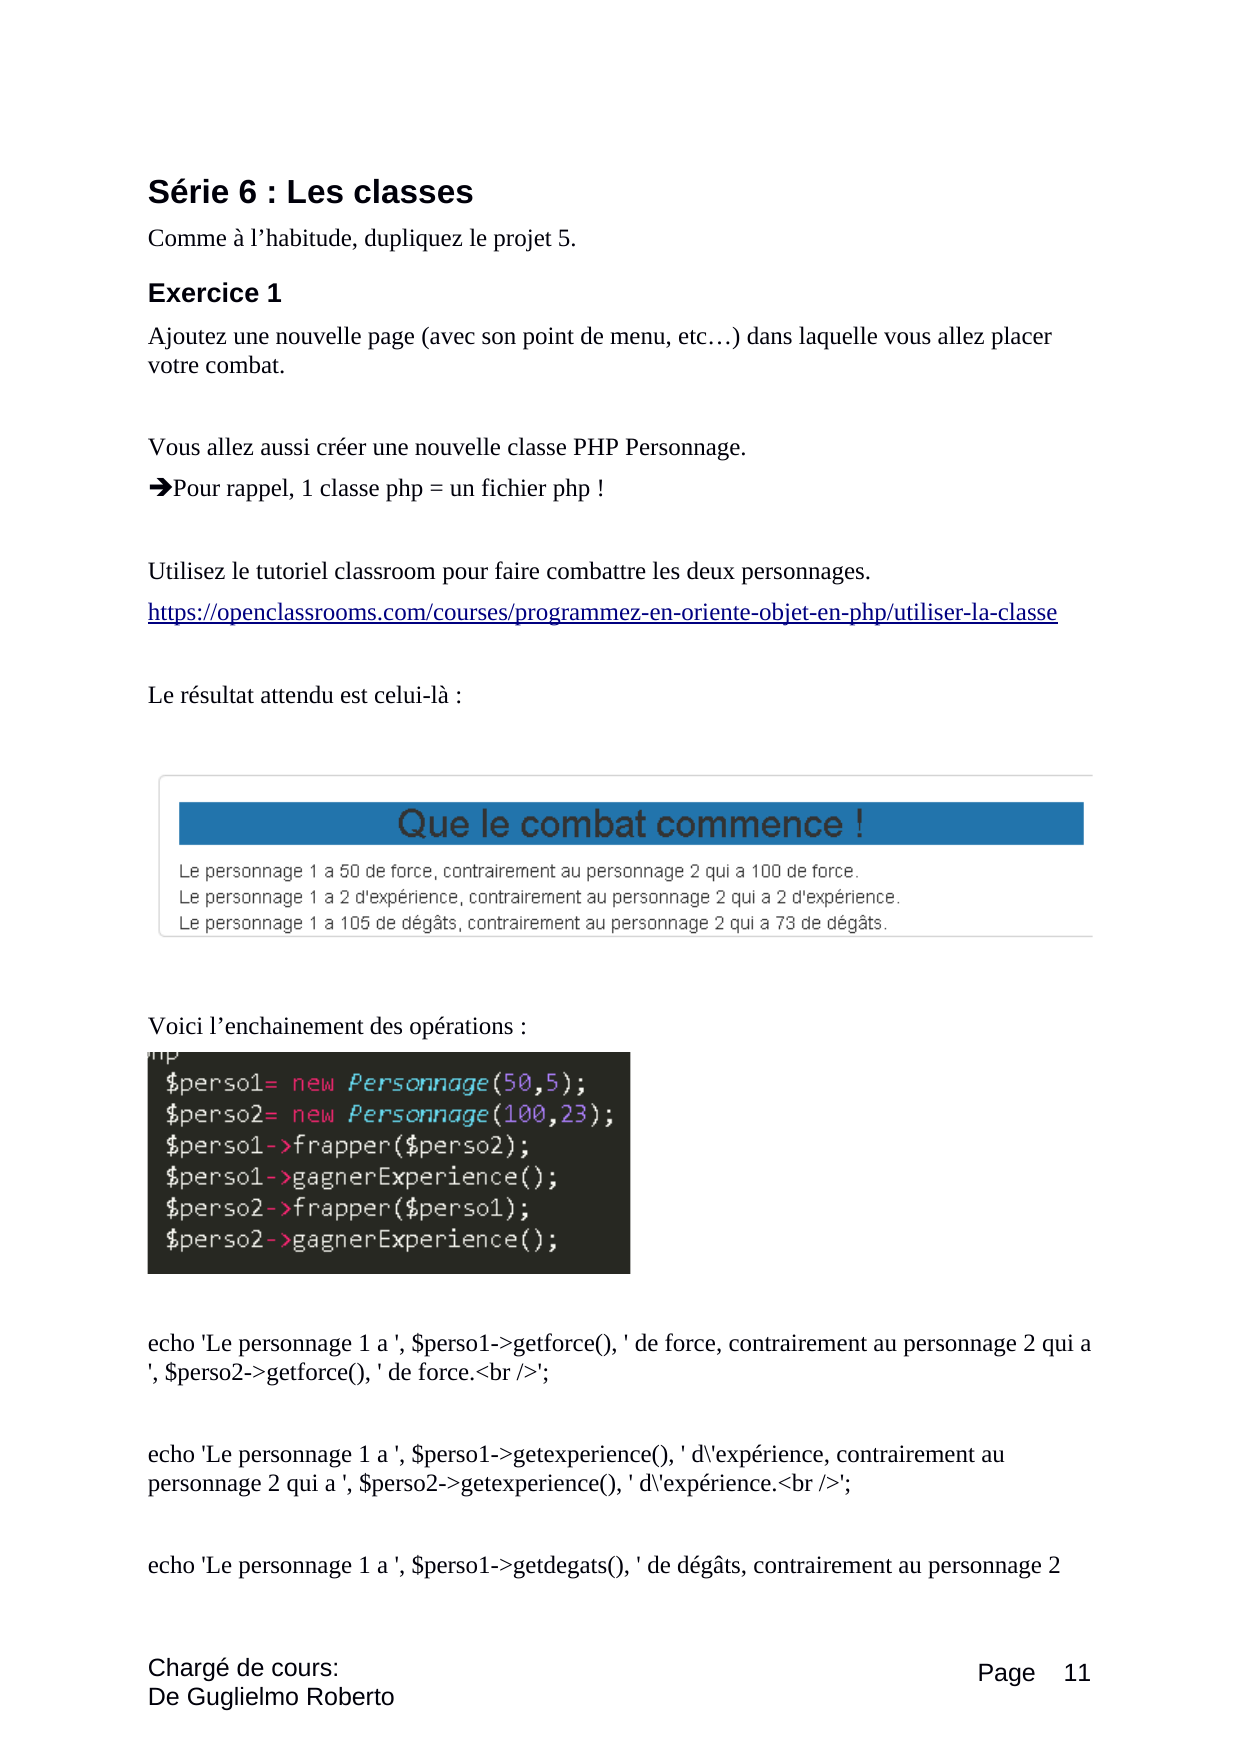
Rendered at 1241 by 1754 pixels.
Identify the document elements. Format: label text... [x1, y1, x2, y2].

text Pour rappel, 1 classe php = un fichier php ! [148, 473, 1093, 502]
text Comme à l’habitude, dupliquez le projet 5. [148, 223, 1093, 252]
text https://openclassrooms.com/courses/programmez-en-oriente-objet-en-php/utiliser-la-classe [148, 597, 1093, 626]
text echo 'Le personnage 1 a ', $perso1->getforce(), ' de force, contrairement au personnage 2 qui a ', $perso2->getforce(), ' de force.<br />'; [148, 1328, 1093, 1385]
text Vous allez aussi créer une nouvelle classe PHP Personnage. [148, 432, 1093, 461]
text echo 'Le personnage 1 a ', $perso1->getexperience(), ' d\'expérience, contrairement au personnage 2 qui a ', $perso2->getexperience(), ' d\'expérience.<br />'; [148, 1439, 1093, 1497]
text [148, 1550, 1093, 1579]
picture [147, 762, 1093, 958]
text Le résultat attendu est celui-là : [148, 680, 1093, 708]
subtitle Série 6 : Les classes [148, 173, 1093, 211]
picture [147, 1052, 631, 1274]
subtitle Exercice 1 [148, 277, 1093, 308]
text Utilisez le tutoriel classroom pour faire combattre les deux personnages. [148, 556, 1093, 585]
text Voici l’enchainement des opérations : [148, 1011, 1093, 1040]
text Ajoutez une nouvelle page (avec son point de menu, etc…) dans laquelle vous allez placer votre combat. [148, 321, 1093, 378]
